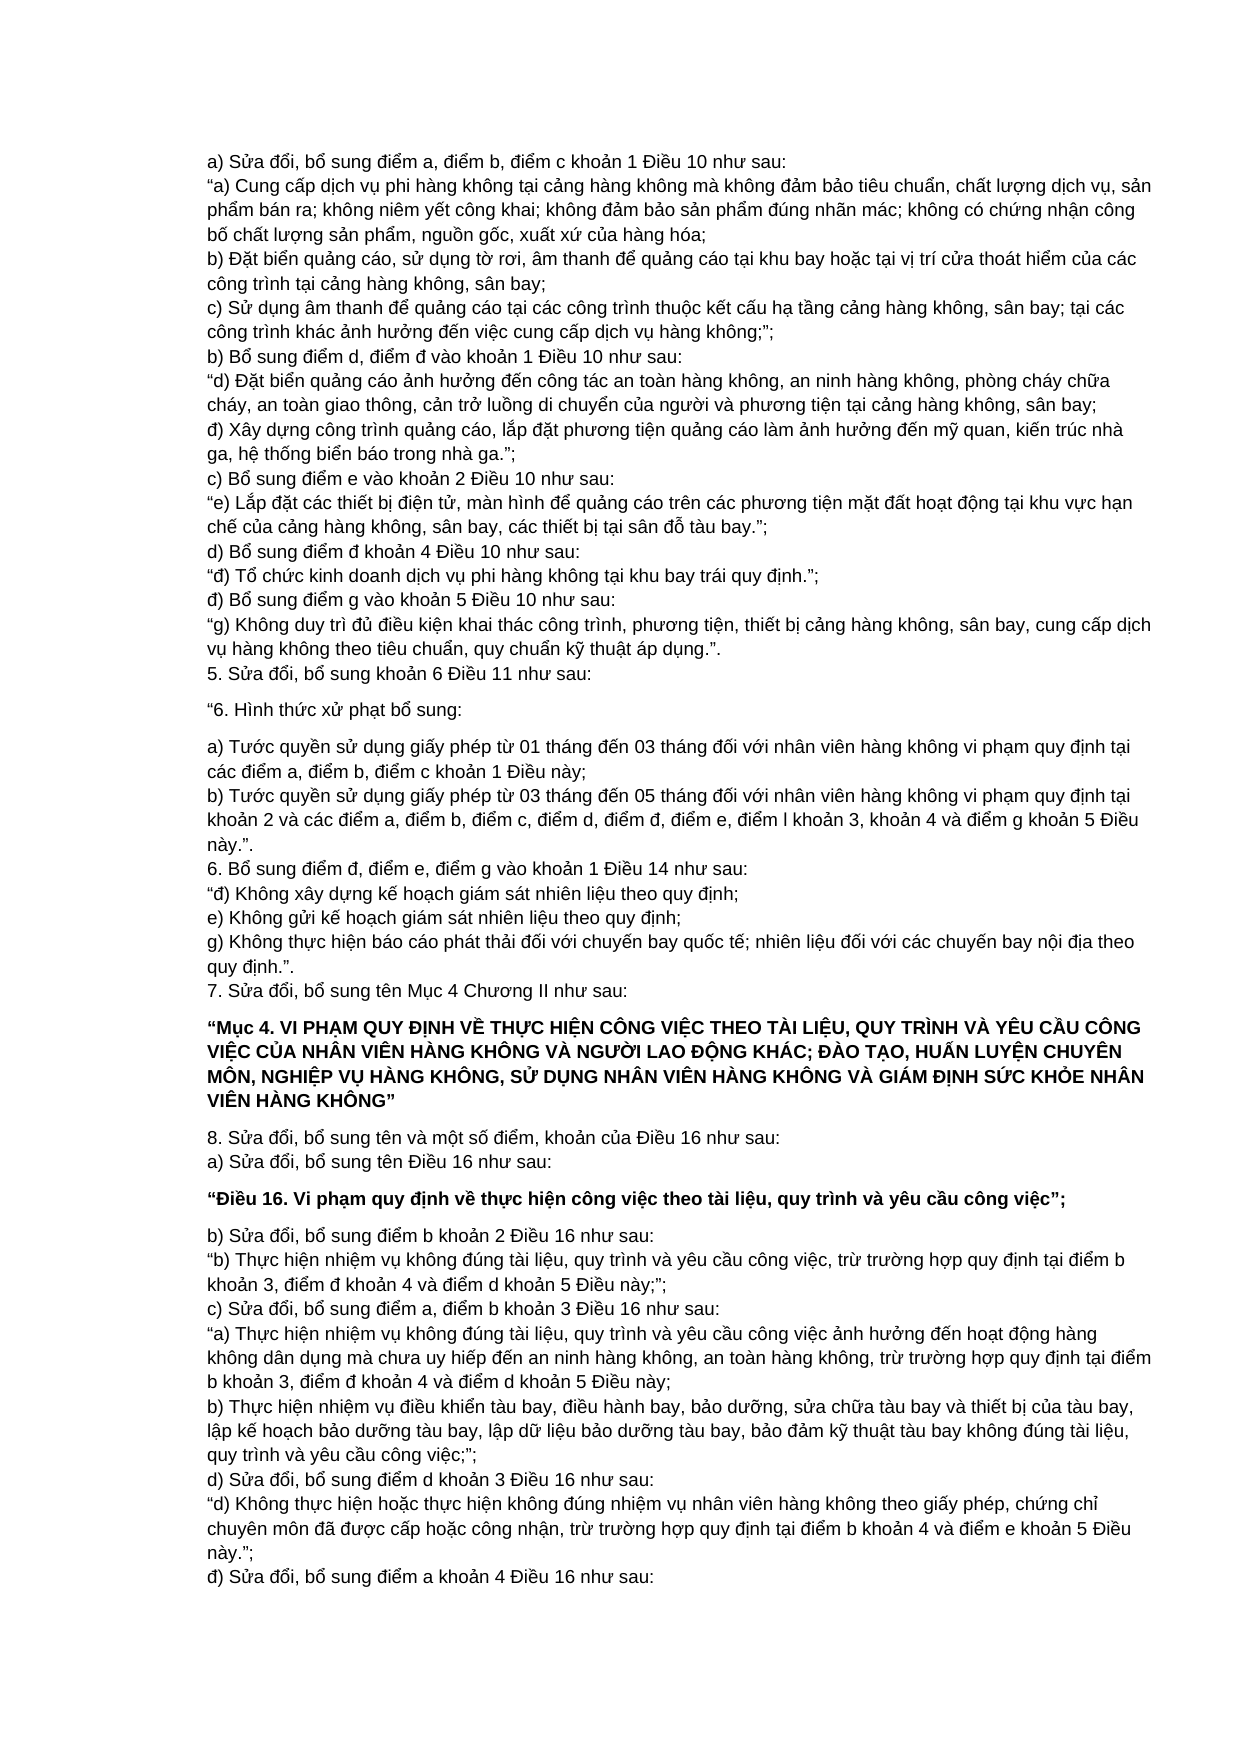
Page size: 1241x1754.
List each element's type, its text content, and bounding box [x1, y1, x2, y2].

text e) Không gửi kế hoạch giám sát nhiên liệu theo quy định; [207, 904, 1152, 928]
text a) Sửa đổi, bổ sung tên Điều 16 như sau: [207, 1148, 1152, 1173]
text “d) Đặt biển quảng cáo ảnh hưởng đến công tác an toàn hàng không, an ninh hàng không, phòng cháy chữa cháy, an toàn giao thông, cản trở luồng di chuyển của người và phương tiện tại cảng hàng không, sân bay; [207, 367, 1152, 416]
text 7. Sửa đổi, bổ sung tên Mục 4 Chương II như sau: [207, 977, 1152, 1001]
text g) Không thực hiện báo cáo phát thải đối với chuyến bay quốc tế; nhiên liệu đối với các chuyến bay nội địa theo quy định.”. [207, 928, 1152, 977]
text c) Sửa đổi, bổ sung điểm a, điểm b khoản 3 Điều 16 như sau: [207, 1295, 1152, 1319]
text “g) Không duy trì đủ điều kiện khai thác công trình, phương tiện, thiết bị cảng hàng không, sân bay, cung cấp dịch vụ hàng không theo tiêu chuẩn, quy chuẩn kỹ thuật áp dụng.”. [207, 611, 1152, 659]
text “a) Thực hiện nhiệm vụ không đúng tài liệu, quy trình và yêu cầu công việc ảnh hưởng đến hoạt động hàng không dân dụng mà chưa uy hiếp đến an ninh hàng không, an toàn hàng không, trừ trường hợp quy định tại điểm b khoản 3, điểm đ khoản 4 và điểm d khoản 5 Điều này; [207, 1319, 1152, 1393]
text b) Tước quyền sử dụng giấy phép từ 03 tháng đến 05 tháng đối với nhân viên hàng không vi phạm quy định tại khoản 2 và các điểm a, điểm b, điểm c, điểm d, điểm đ, điểm e, điểm l khoản 3, khoản 4 và điểm g khoản 5 Điều này.”. [207, 782, 1152, 855]
text “d) Không thực hiện hoặc thực hiện không đúng nhiệm vụ nhân viên hàng không theo giấy phép, chứng chỉ chuyên môn đã được cấp hoặc công nhận, trừ trường hợp quy định tại điểm b khoản 4 và điểm e khoản 5 Điều này.”; [207, 1490, 1152, 1563]
text 6. Bổ sung điểm đ, điểm e, điểm g vào khoản 1 Điều 14 như sau: [207, 855, 1152, 879]
text “b) Thực hiện nhiệm vụ không đúng tài liệu, quy trình và yêu cầu công việc, trừ trường hợp quy định tại điểm b khoản 3, điểm đ khoản 4 và điểm d khoản 5 Điều này;”; [207, 1246, 1152, 1295]
text a) Sửa đổi, bổ sung điểm a, điểm b, điểm c khoản 1 Điều 10 như sau: [207, 148, 1152, 172]
text đ) Bổ sung điểm g vào khoản 5 Điều 10 như sau: [207, 586, 1152, 611]
text c) Bổ sung điểm e vào khoản 2 Điều 10 như sau: [207, 464, 1152, 489]
text “6. Hình thức xử phạt bổ sung: [207, 696, 1152, 721]
text 5. Sửa đổi, bổ sung khoản 6 Điều 11 như sau: [207, 659, 1152, 684]
text c) Sử dụng âm thanh để quảng cáo tại các công trình thuộc kết cấu hạ tầng cảng hàng không, sân bay; tại các công trình khác ảnh hưởng đến việc cung cấp dịch vụ hàng không;”; [207, 294, 1152, 343]
text b) Thực hiện nhiệm vụ điều khiển tàu bay, điều hành bay, bảo dưỡng, sửa chữa tàu bay và thiết bị của tàu bay, lập kế hoạch bảo dưỡng tàu bay, lập dữ liệu bảo dưỡng tàu bay, bảo đảm kỹ thuật tàu bay không đúng tài liệu, quy trình và yêu cầu công việc;”; [207, 1393, 1152, 1466]
text “Mục 4. VI PHẠM QUY ĐỊNH VỀ THỰC HIỆN CÔNG VIỆC THEO TÀI LIỆU, QUY TRÌNH VÀ YÊU CẦU CÔNG VIỆC CỦA NHÂN VIÊN HÀNG KHÔNG VÀ NGƯỜI LAO ĐỘNG KHÁC; ĐÀO TẠO, HUẤN LUYỆN CHUYÊN MÔN, NGHIỆP VỤ HÀNG KHÔNG, SỬ DỤNG NHÂN VIÊN HÀNG KHÔNG VÀ GIÁM ĐỊNH SỨC KHỎE NHÂN VIÊN HÀNG KHÔNG” [207, 1014, 1152, 1111]
text đ) Xây dựng công trình quảng cáo, lắp đặt phương tiện quảng cáo làm ảnh hưởng đến mỹ quan, kiến trúc nhà ga, hệ thống biển báo trong nhà ga.”; [207, 416, 1152, 464]
text “đ) Tổ chức kinh doanh dịch vụ phi hàng không tại khu bay trái quy định.”; [207, 562, 1152, 586]
text d) Sửa đổi, bổ sung điểm d khoản 3 Điều 16 như sau: [207, 1466, 1152, 1490]
text b) Bổ sung điểm d, điểm đ vào khoản 1 Điều 10 như sau: [207, 343, 1152, 367]
text b) Đặt biển quảng cáo, sử dụng tờ rơi, âm thanh để quảng cáo tại khu bay hoặc tại vị trí cửa thoát hiểm của các công trình tại cảng hàng không, sân bay; [207, 245, 1152, 294]
text “a) Cung cấp dịch vụ phi hàng không tại cảng hàng không mà không đảm bảo tiêu chuẩn, chất lượng dịch vụ, sản phẩm bán ra; không niêm yết công khai; không đảm bảo sản phẩm đúng nhãn mác; không có chứng nhận công bố chất lượng sản phẩm, nguồn gốc, xuất xứ của hàng hóa; [207, 172, 1152, 245]
text a) Tước quyền sử dụng giấy phép từ 01 tháng đến 03 tháng đối với nhân viên hàng không vi phạm quy định tại các điểm a, điểm b, điểm c khoản 1 Điều này; [207, 733, 1152, 782]
text “đ) Không xây dựng kế hoạch giám sát nhiên liệu theo quy định; [207, 879, 1152, 904]
text b) Sửa đổi, bổ sung điểm b khoản 2 Điều 16 như sau: [207, 1222, 1152, 1246]
text “e) Lắp đặt các thiết bị điện tử, màn hình để quảng cáo trên các phương tiện mặt đất hoạt động tại khu vực hạn chế của cảng hàng không, sân bay, các thiết bị tại sân đỗ tàu bay.”; [207, 489, 1152, 538]
text 8. Sửa đổi, bổ sung tên và một số điểm, khoản của Điều 16 như sau: [207, 1124, 1152, 1148]
text d) Bổ sung điểm đ khoản 4 Điều 10 như sau: [207, 538, 1152, 562]
text “Điều 16. Vi phạm quy định về thực hiện công việc theo tài liệu, quy trình và yêu cầu công việc”; [207, 1185, 1152, 1209]
text đ) Sửa đổi, bổ sung điểm a khoản 4 Điều 16 như sau: [207, 1563, 1152, 1588]
